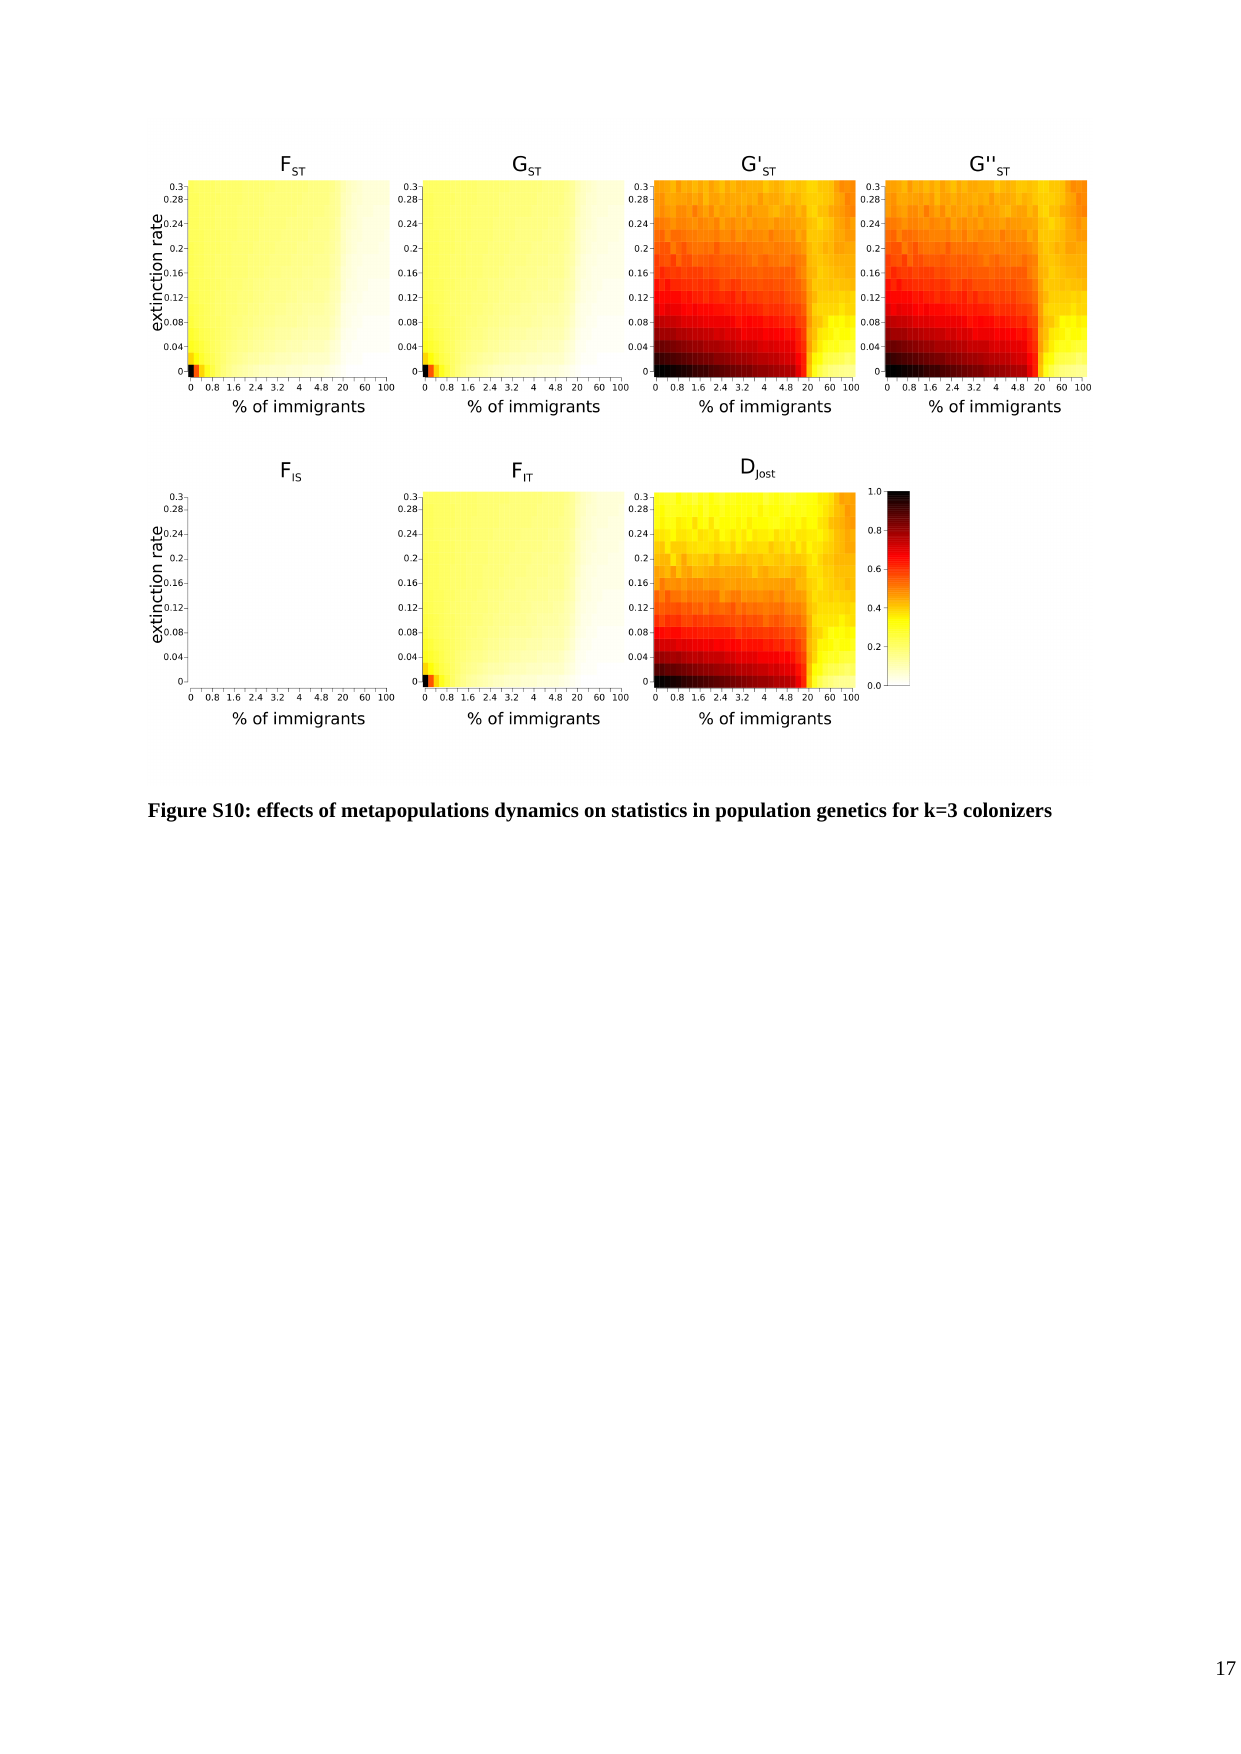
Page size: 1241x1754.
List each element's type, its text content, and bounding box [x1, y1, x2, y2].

text Figure S10: effects of metapopulations dynamics on statistics in population genetics for k=3 colonizers [148, 786, 1092, 822]
picture [147, 118, 1093, 786]
